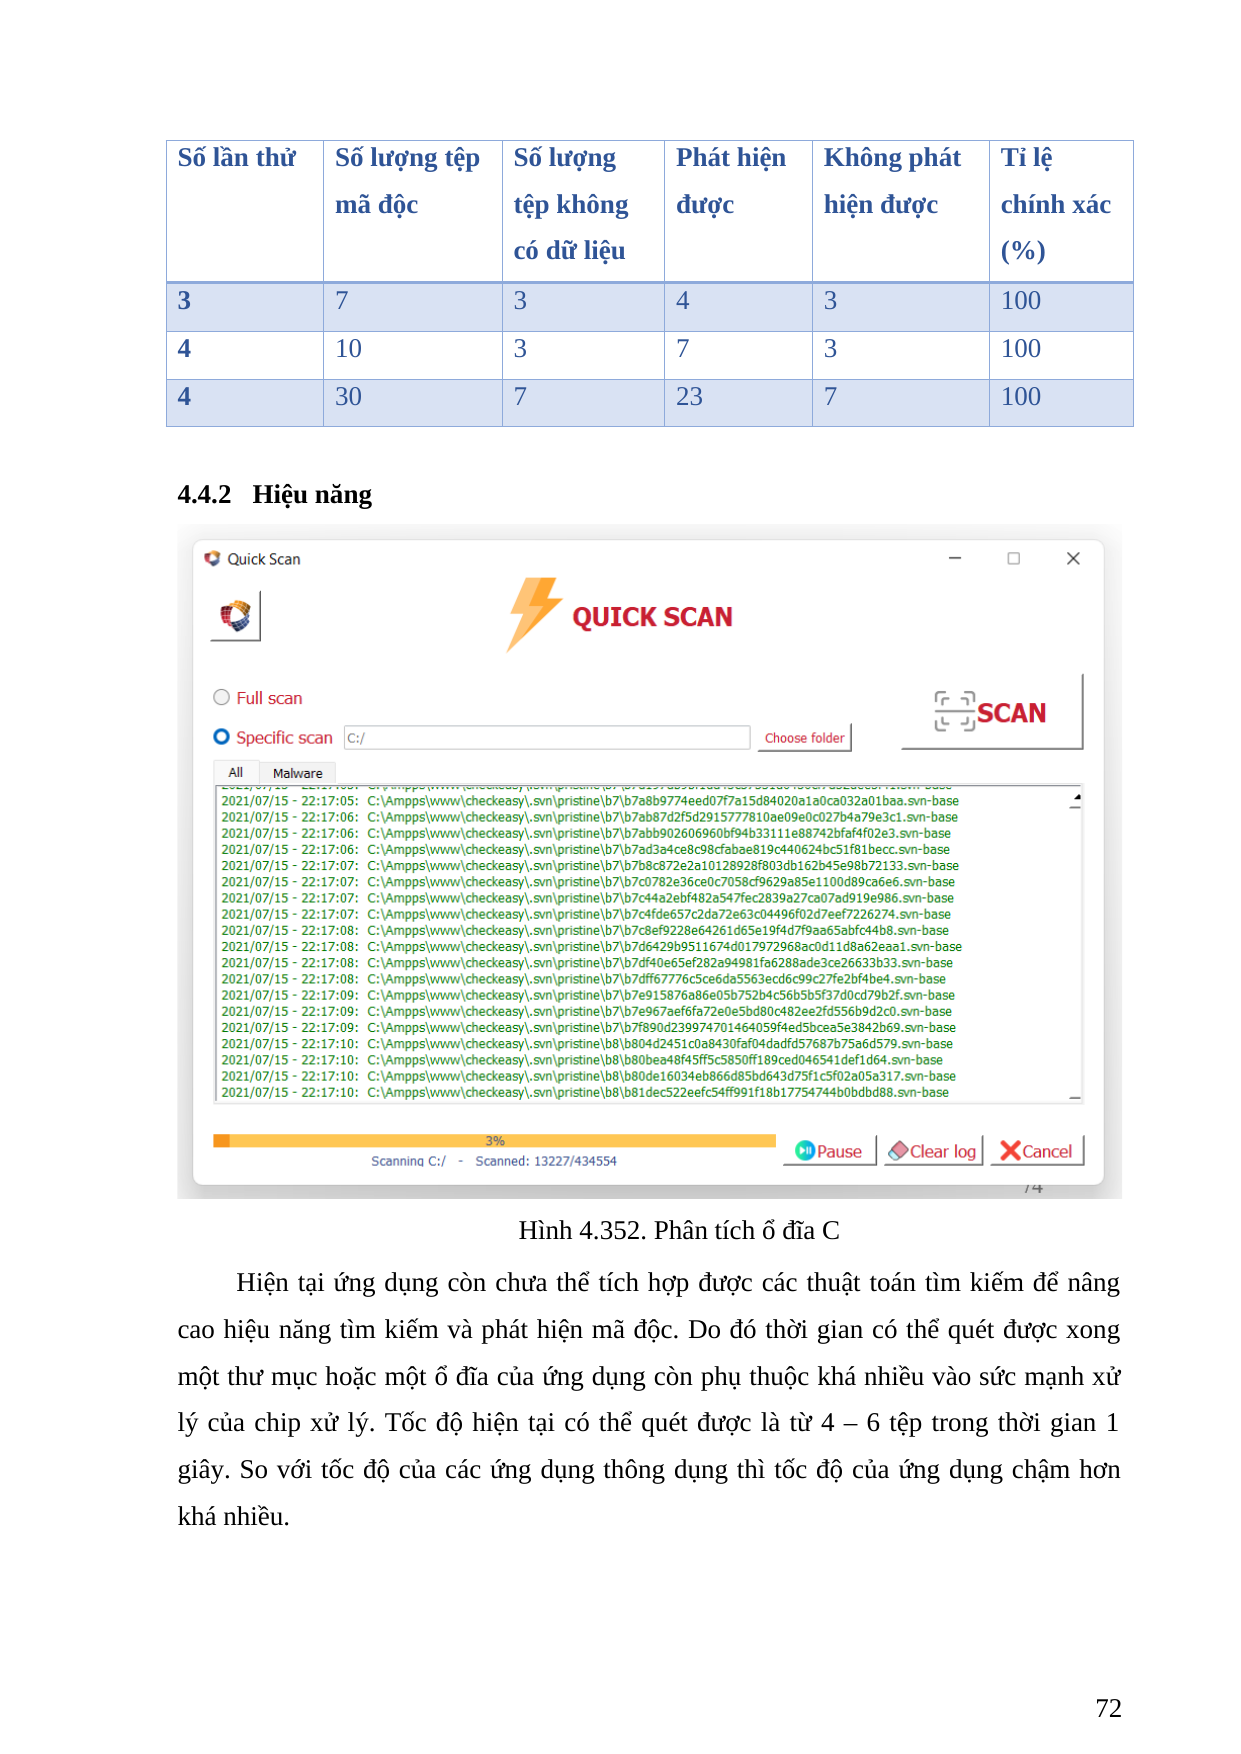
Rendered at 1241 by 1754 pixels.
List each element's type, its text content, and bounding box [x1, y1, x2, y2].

table_cell 100 [990, 284, 1133, 331]
table_header Số lần thử [167, 141, 323, 281]
table_cell 10 [324, 332, 502, 378]
table_cell 7 [503, 380, 664, 426]
table_cell 3 [813, 332, 989, 378]
table_cell 23 [665, 380, 812, 426]
table_cell 7 [813, 380, 989, 426]
table_cell 3 [503, 332, 664, 378]
table_cell 100 [990, 332, 1133, 378]
table_header Số lượng tệp không có dữ liệu [503, 141, 664, 281]
table_cell 4 [167, 380, 323, 426]
picture [177, 524, 1123, 1199]
table_cell 4 [665, 284, 812, 331]
table_cell 7 [665, 332, 812, 378]
table_header Tỉ lệ chính xác (%) [990, 141, 1133, 281]
table_cell 3 [503, 284, 664, 331]
table_header Phát hiện được [665, 141, 812, 281]
table_cell 100 [990, 380, 1133, 426]
table_cell 4 [167, 332, 323, 378]
table_cell 3 [813, 284, 989, 331]
table_cell 3 [167, 284, 323, 331]
subtitle Hiệu năng [177, 478, 1122, 509]
table_cell 7 [324, 284, 502, 331]
table_header Số lượng tệp mã độc [324, 141, 502, 281]
table_cell 30 [324, 380, 502, 426]
text Hiện tại ứng dụng còn chưa thể tích hợp được các thuật toán tìm kiếm để nâng cao hiệu năng tìm kiếm và phát hiện mã độc. Do đó thời gian có thể quét được xong một thư mục hoặc một ổ đĩa của ứng dụng còn phụ thuộc khá nhiều vào sức mạnh xử lý của chip xử lý. Tốc độ hiện tại có thể quét được là từ 4 – 6 tệp trong thời gian 1 giây. So với tốc độ của các ứng dụng thông dụng thì tốc độ của ứng dụng chậm hơn khá nhiều. [177, 1266, 1122, 1531]
table_header Không phát hiện được [813, 141, 989, 281]
